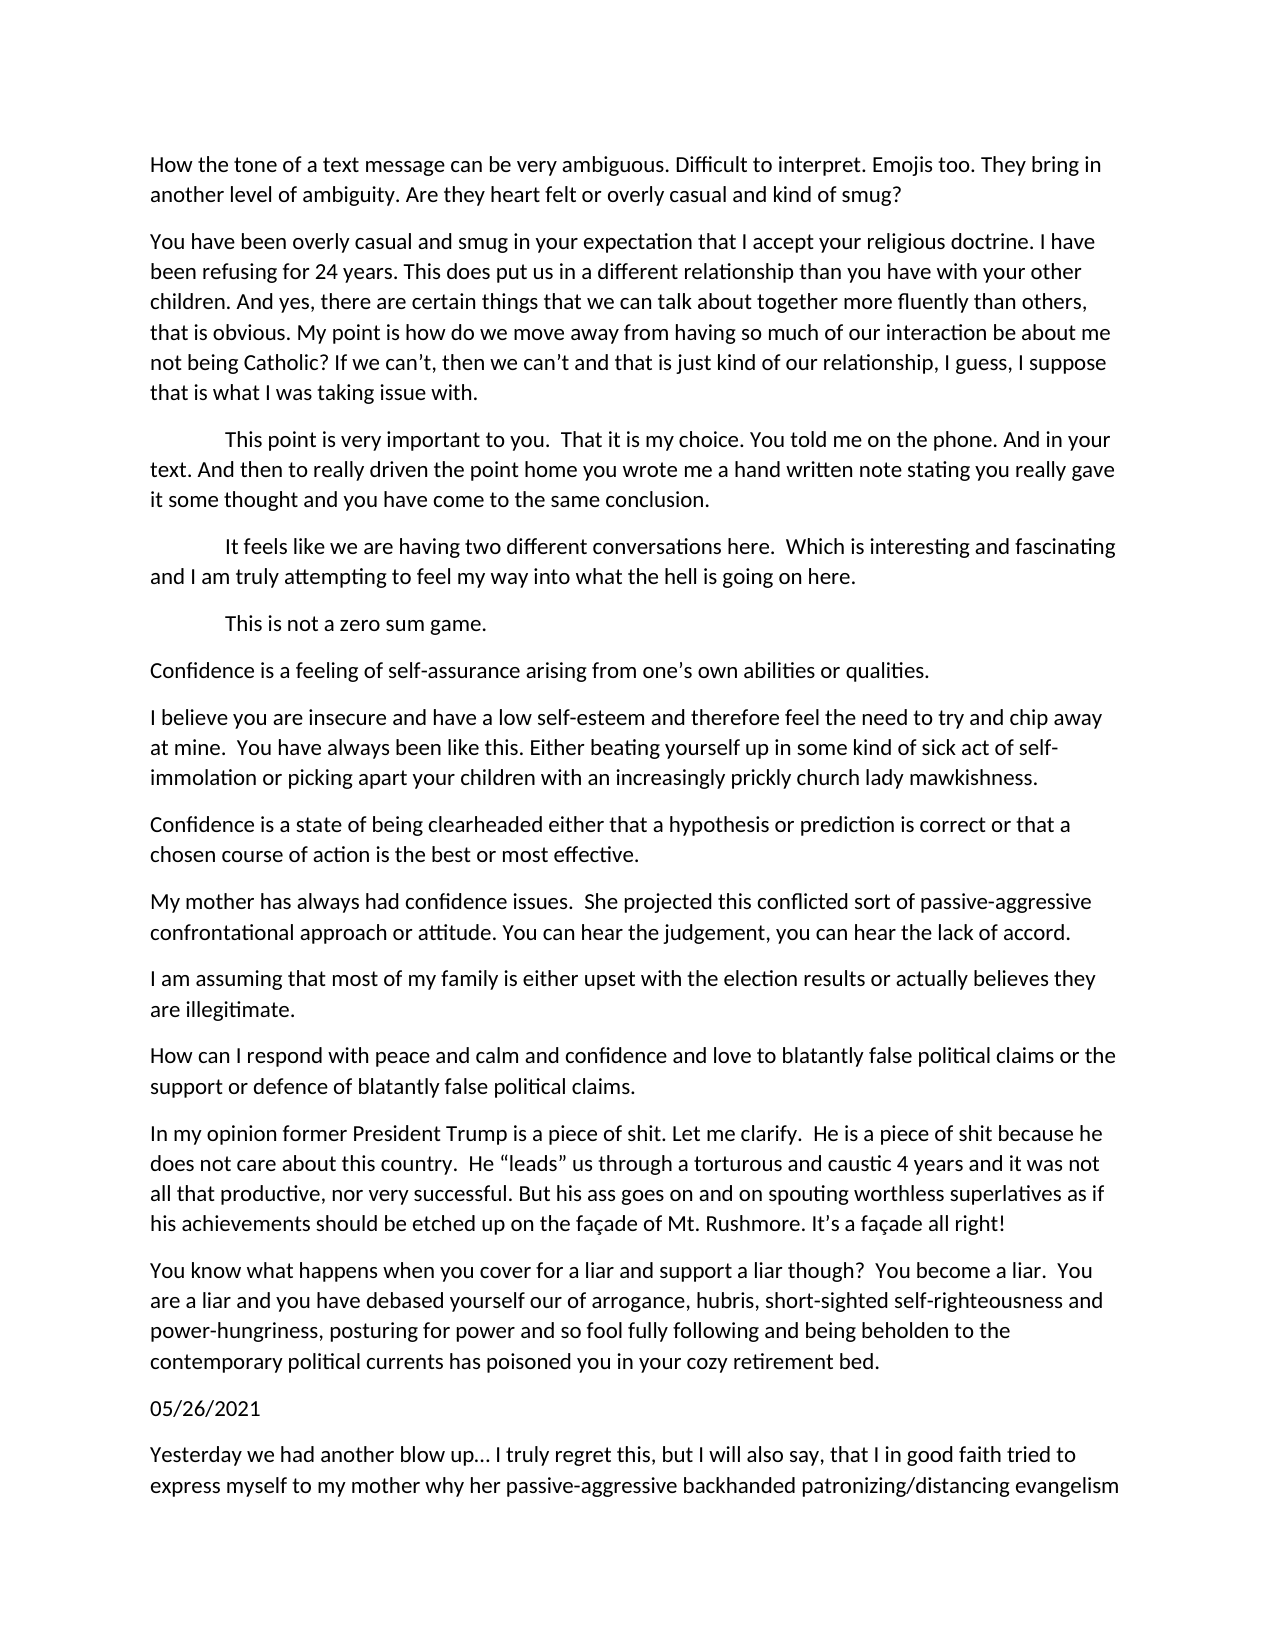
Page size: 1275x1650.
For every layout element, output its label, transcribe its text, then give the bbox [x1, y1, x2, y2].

text My mother has always had confidence issues. She projected this conflicted sort of passive-aggressive confrontational approach or attitude. You can hear the judgement, you can hear the lack of accord. [150, 887, 1125, 946]
text How can I respond with peace and calm and confidence and love to blatantly false political claims or the support or defence of blatantly false political claims. [150, 1042, 1125, 1100]
text This is not a zero sum game. [150, 609, 1125, 637]
text It feels like we are having two different conversations here. Which is interesting and fascinating and I am truly attempting to feel my way into what the hell is going on here. [150, 532, 1125, 591]
text In my opinion former President Trump is a piece of shit. Let me clarify. He is a piece of shit because he does not care about this country. He “leads” us through a torturous and caustic 4 years and it was not all that productive, nor very successful. But his ass goes on and on spouting worthless superlatives as if his achievements should be etched up on the façade of Mt. Rushmore. It’s a façade all right! [150, 1119, 1125, 1237]
text I believe you are insecure and have a low self-esteem and therefore feel the need to try and chip away at mine. You have always been like this. Either beating yourself up in some kind of sick act of self-immolation or picking apart your children with an increasingly prickly church lady mawkishness. [150, 703, 1125, 792]
text Confidence is a feeling of self-assurance arising from one’s own abilities or qualities. [150, 656, 1125, 684]
text Confidence is a state of being clearheaded either that a hypothesis or prediction is correct or that a chosen course of action is the best or most effective. [150, 810, 1125, 869]
text This point is very important to you. That it is my choice. You told me on the phone. And in your text. And then to really driven the point home you wrote me a hand written note stating you really gave it some thought and you have come to the same conclusion. [150, 425, 1125, 513]
text You know what happens when you cover for a liar and support a liar though? You become a liar. You are a liar and you have debased yourself our of arrogance, hubris, short-sighted self-righteousness and power-hungriness, posturing for power and so fool fully following and being beholden to the contemporary political currents has poisoned you in your cozy retirement bed. [150, 1256, 1125, 1375]
text I am assuming that most of my family is either upset with the election results or actually believes they are illegitimate. [150, 964, 1125, 1023]
text 05/26/2021 [150, 1394, 1125, 1422]
